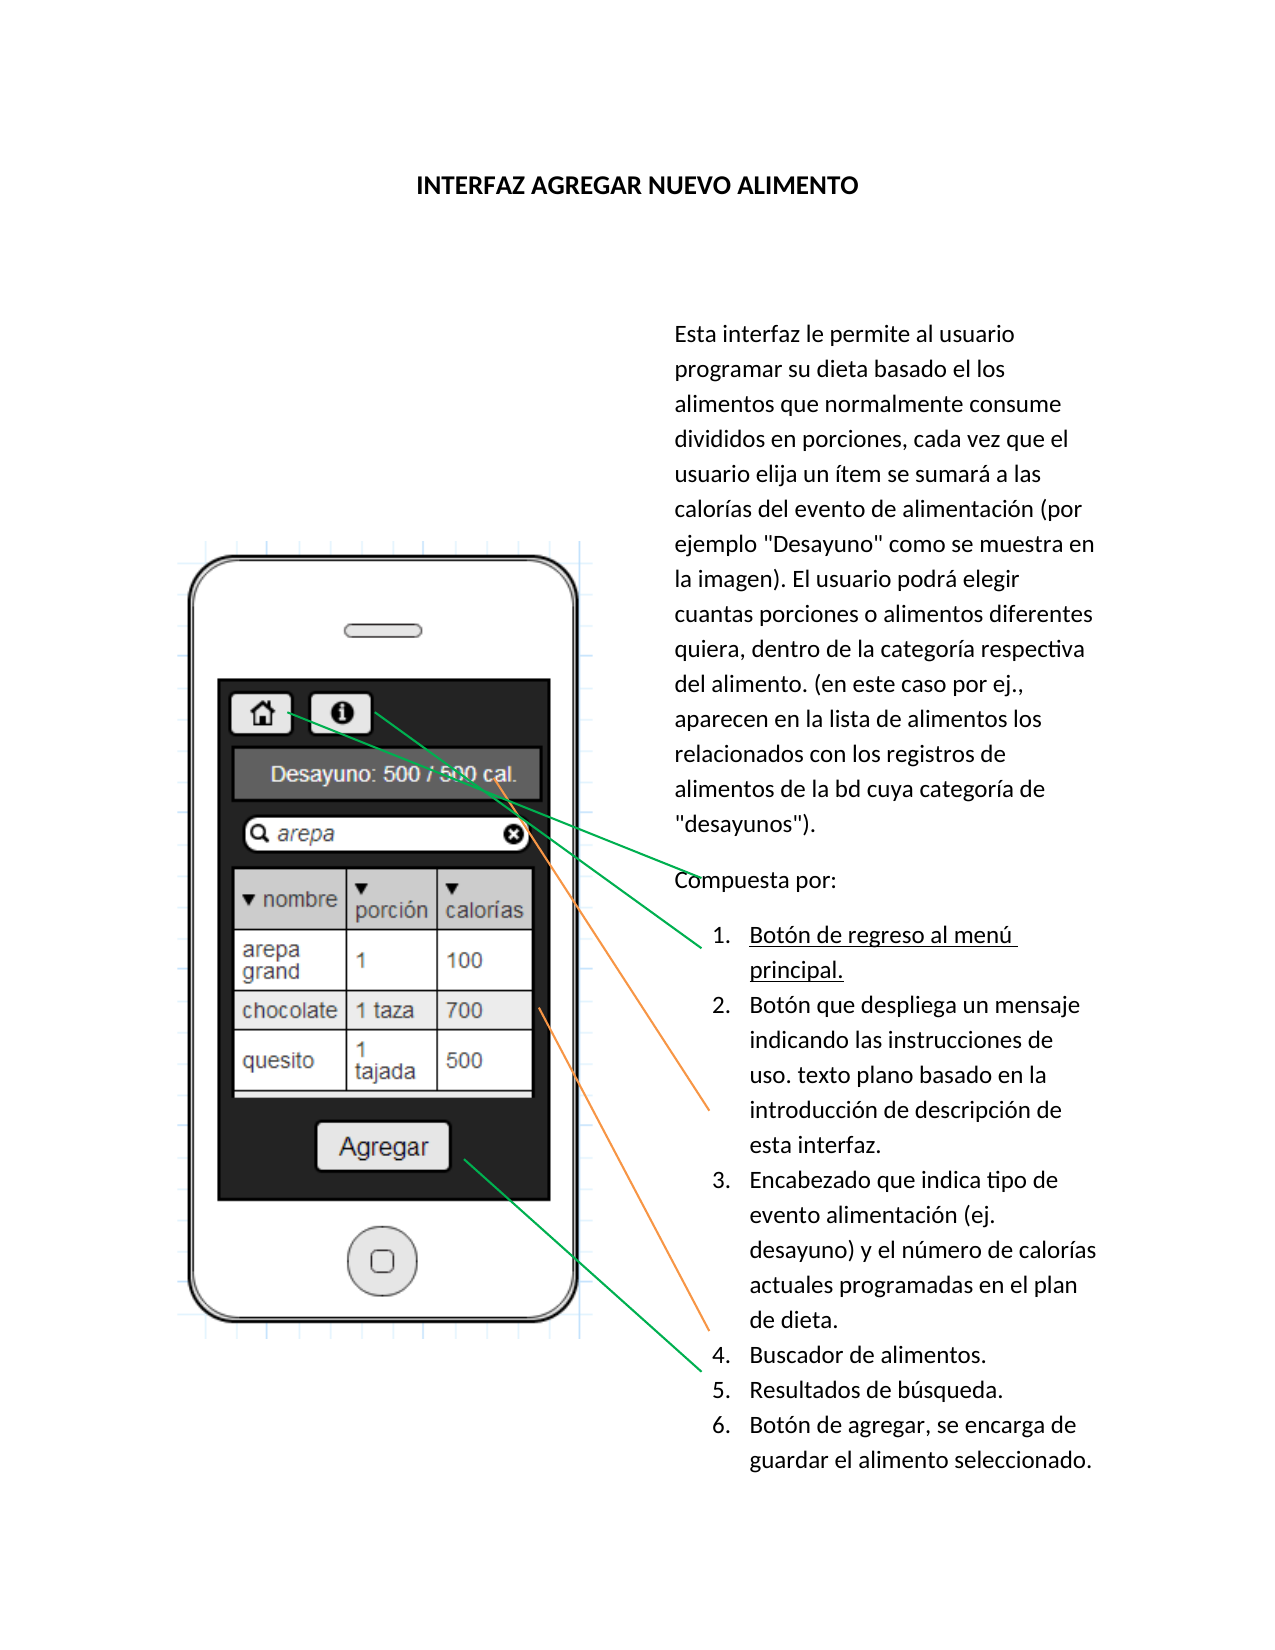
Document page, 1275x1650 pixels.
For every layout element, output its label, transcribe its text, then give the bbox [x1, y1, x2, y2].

picture [499, 799, 511, 808]
list Botón de agregar, se encarga de guardar el alimento seleccionado. [712, 1410, 1098, 1475]
picture [514, 805, 593, 867]
list Botón de regreso al menú principal. [712, 920, 1098, 985]
list Encabezado que indica tipo de evento alimentación (ej. desayuno) y el número de calorías actuales programadas en el plan de dieta. [712, 1165, 1098, 1335]
picture [177, 541, 593, 1339]
picture [525, 823, 593, 927]
list Buscador de alimentos. [712, 1340, 1098, 1370]
subtitle INTERFAZ AGREGAR NUEVO ALIMENTO [177, 168, 1098, 201]
list Resultados de búsqueda. [712, 1375, 1098, 1405]
list Botón que despliega un mensaje indicando las instrucciones de uso. texto plano basado en la introducción de descripción de esta interfaz. [712, 990, 1098, 1160]
text Esta interfaz le permite al usuario programar su dieta basado el los alimentos que normalmente consume divididos en porciones, cada vez que el usuario elija un ítem se sumará a las calorías del evento de alimentación (por ejemplo "Desayuno" como se muestra en la imagen). El usuario podrá elegir cuantas porciones o alimentos diferentes quiera, dentro de la categoría respectiva del alimento. (en este caso por ej., aparecen en la lista de alimentos los relacionados con los registros de alimentos de la bd cuya categoría de "desayunos"). [674, 318, 1098, 838]
text Compuesta por: [674, 864, 1098, 894]
